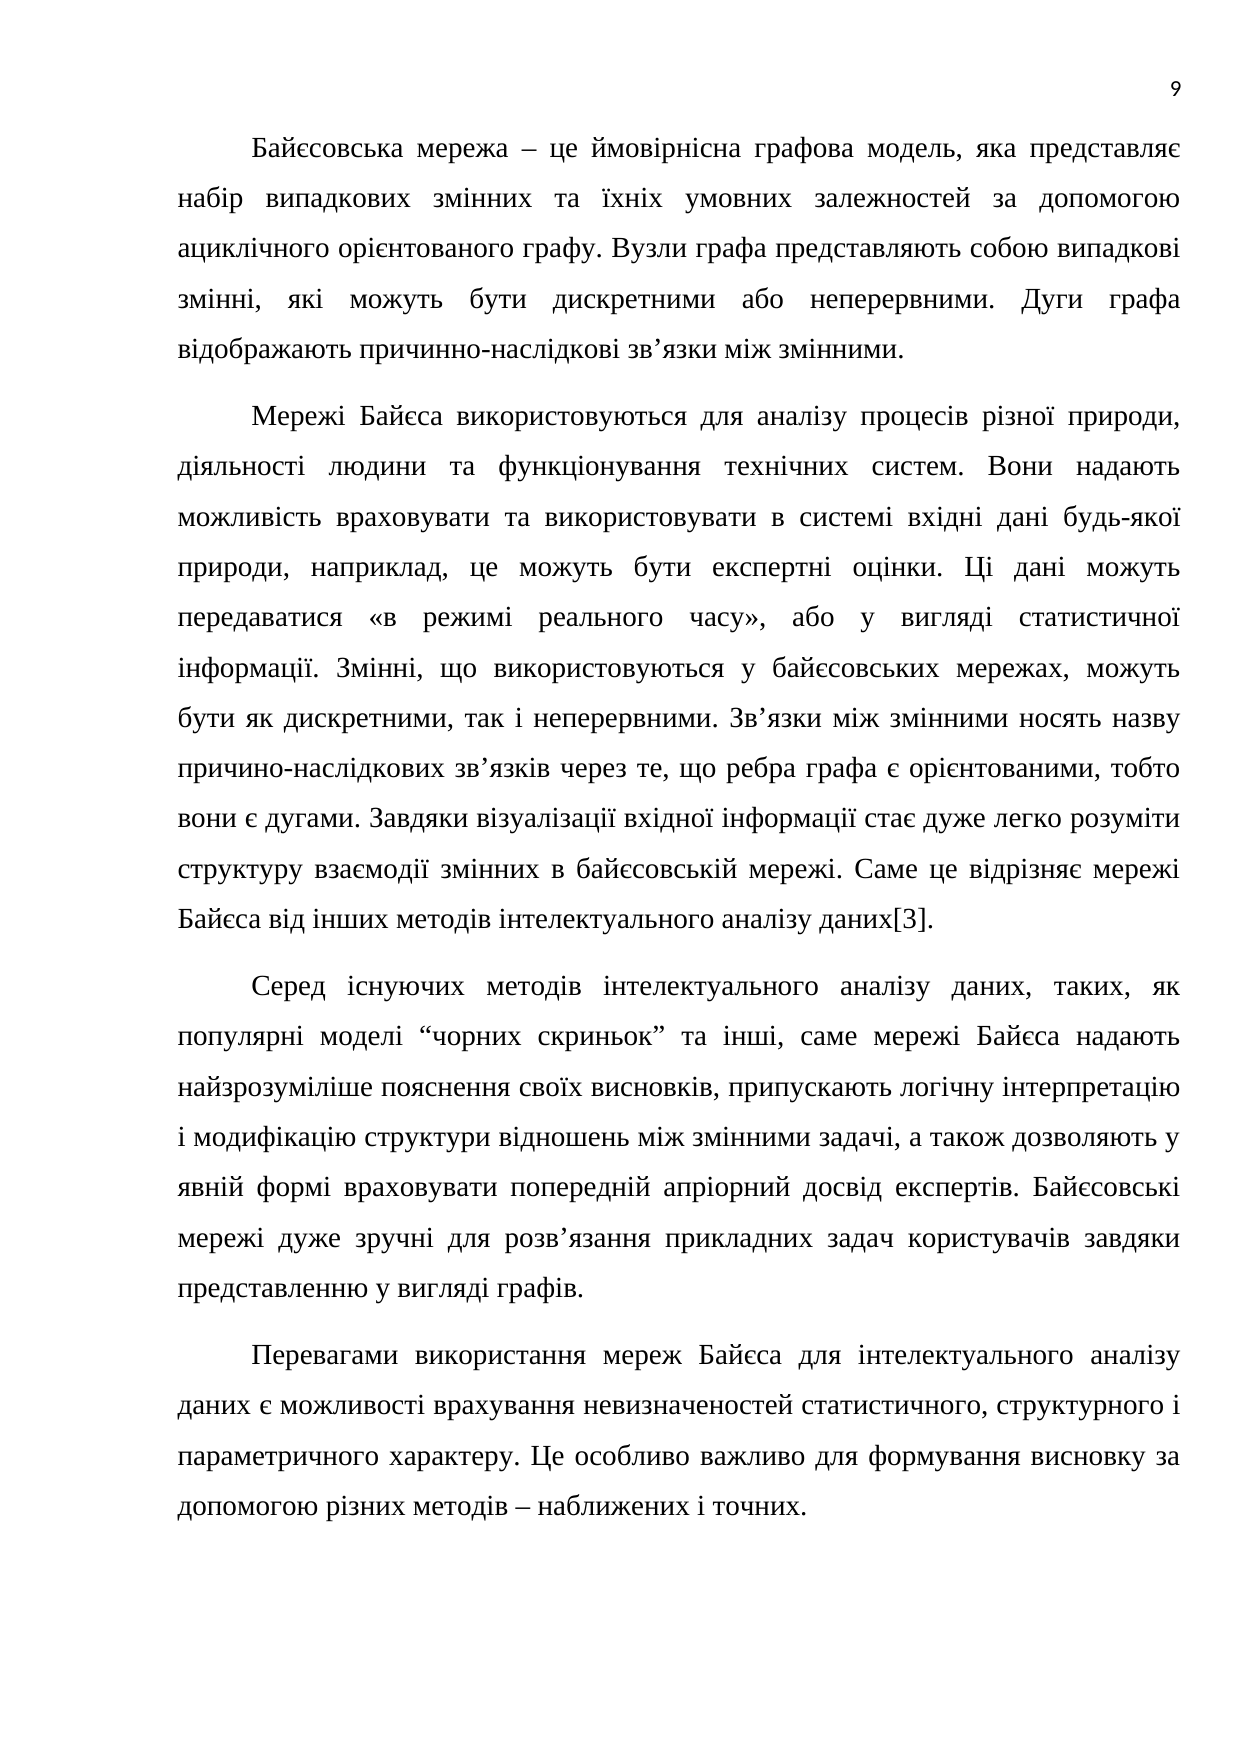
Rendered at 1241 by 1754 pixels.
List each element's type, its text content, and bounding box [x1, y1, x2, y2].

text Перевагами використання мереж Байєса для інтелектуального аналізу даних є можливості врахування невизначеностей статистичного, структурного і параметричного характеру. Це особливо важливо для формування висновку за допомогою різних методів – наближених і точних. [177, 1337, 1181, 1522]
text Серед існуючих методів інтелектуального аналізу даних, таких, як популярні моделі “чорних скриньок” та інші, саме мережі Байєса надають найзрозуміліше пояснення своїх висновків, припускають логічну інтерпретацію і модифікацію структури відношень між змінними задачі, а також дозволяють у явній формі враховувати попередній апріорний досвід експертів. Байєсовські мережі дуже зручні для розв’язання прикладних задач користувачів завдяки представленню у вигляді графів. [177, 968, 1181, 1304]
text Байєсовська мережа – це ймовірнісна графова модель, яка представляє набір випадкових змінних та їхніх умовних залежностей за допомогою ациклічного орієнтованого графу. Вузли графа представляють собою випадкові змінні, які можуть бути дискретними або неперервними. Дуги графа відображають причинно-наслідкові зв’язки між змінними. [177, 130, 1181, 365]
text Мережі Байєса використовуються для аналізу процесів різної природи, діяльності людини та функціонування технічних систем. Вони надають можливість враховувати та використовувати в системі вхідні дані будь-якої природи, наприклад, це можуть бути експертні оцінки. Ці дані можуть передаватися «в режимі реального часу», або у вигляді статистичної інформації. Змінні, що використовуються у байєсовських мережах, можуть бути як дискретними, так і неперервними. Зв’язки між змінними носять назву причино-наслідкових зв’язків через те, що ребра графа є орієнтованими, тобто вони є дугами. Завдяки візуалізації вхідної інформації стає дуже легко розуміти структуру взаємодії змінних в байєсовській мережі. Саме це відрізняє мережі Байєса від інших методів інтелектуального аналізу даних[3]. [177, 398, 1181, 935]
